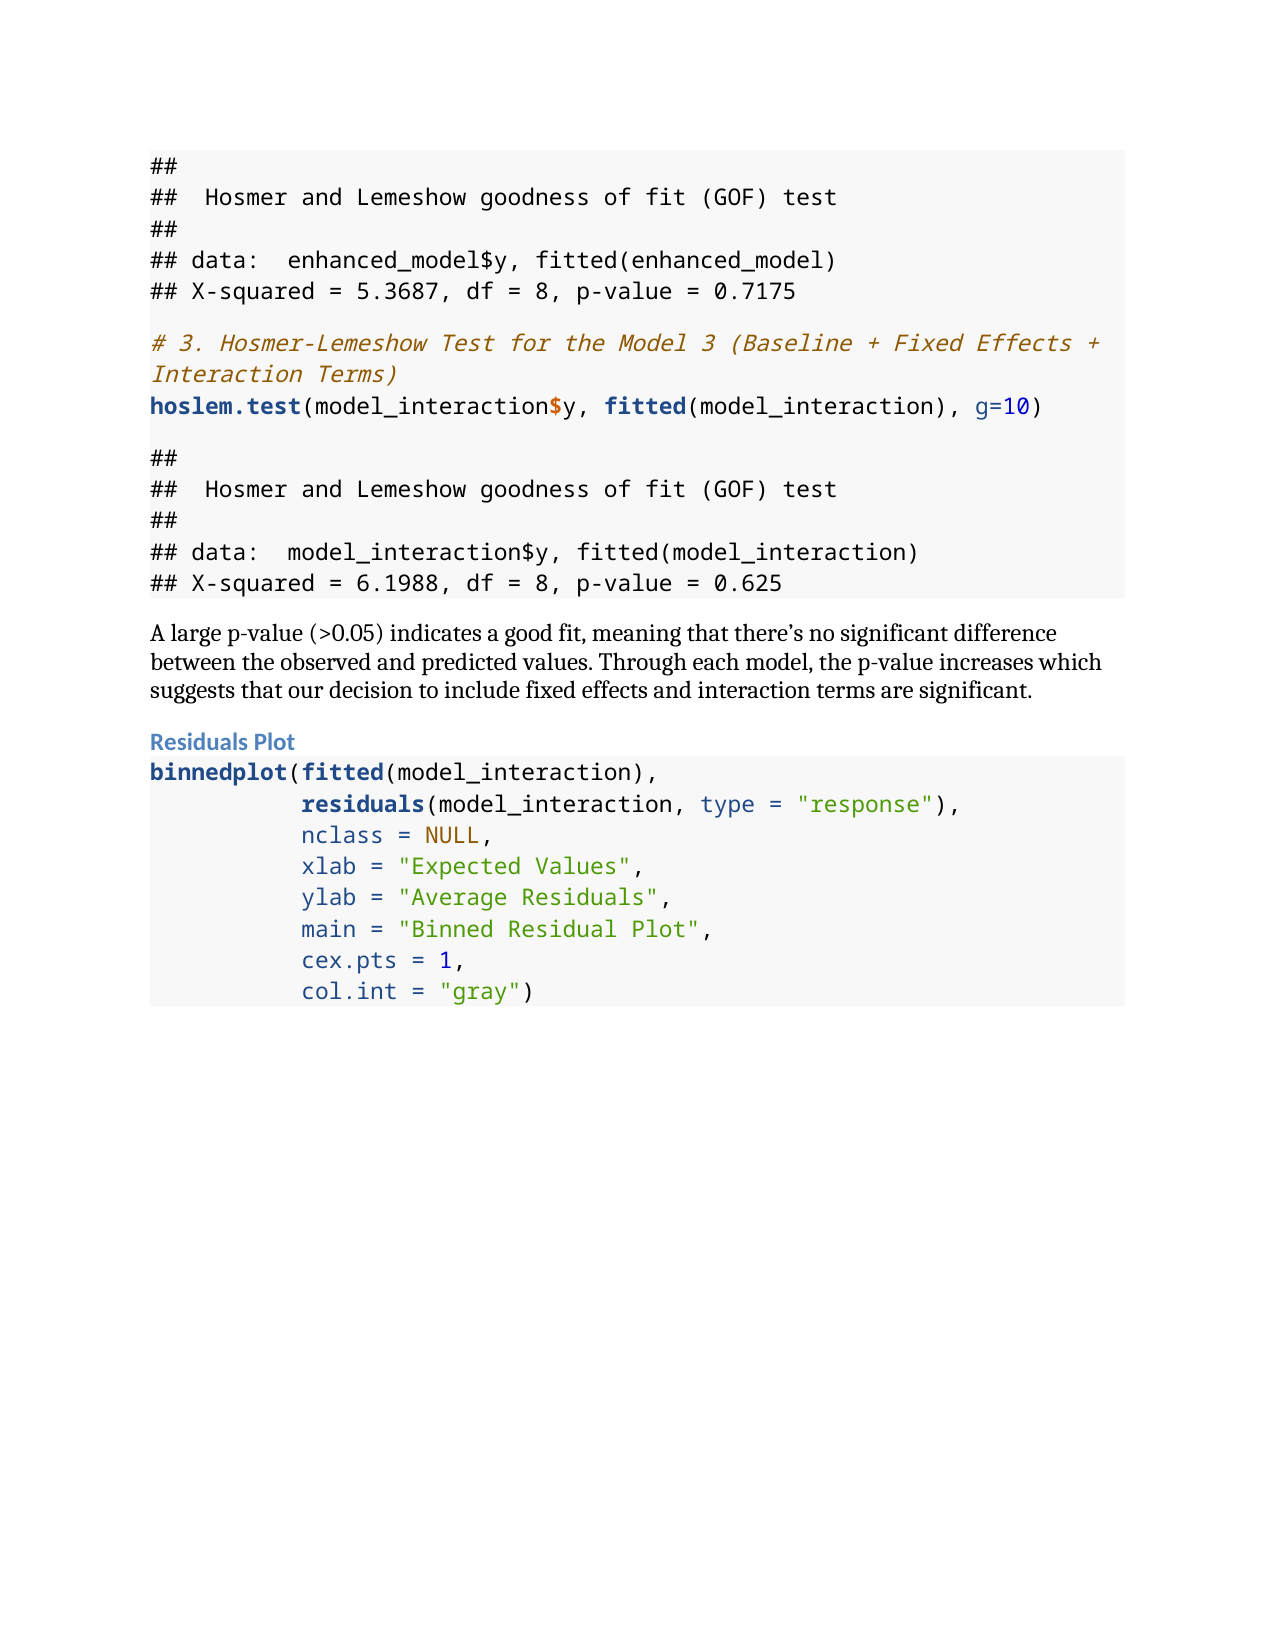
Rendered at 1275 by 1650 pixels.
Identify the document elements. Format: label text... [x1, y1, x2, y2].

text ## ## Hosmer and Lemeshow goodness of fit (GOF) test ## ## data: model_interaction$y, fitted(model_interaction) ## X-squared = 6.1988, df = 8, p-value = 0.625 [150, 442, 1125, 598]
text ## ## Hosmer and Lemeshow goodness of fit (GOF) test ## ## data: enhanced_model$y, fitted(enhanced_model) ## X-squared = 5.3687, df = 8, p-value = 0.7175 [150, 150, 1125, 306]
text binnedplot(fitted(model_interaction), residuals(model_interaction, type = "response"), nclass = NULL, xlab = "Expected Values", ylab = "Average Residuals", main = "Binned Residual Plot", cex.pts = 1, col.int = "gray") [466, 756, 1125, 1006]
text # 3. Hosmer-Lemeshow Test for the Model 3 (Baseline + Fixed Effects + Interaction Terms) hoslem.test(model_interaction$y, fitted(model_interaction), g=10) [150, 327, 1125, 421]
text A large p-value (>0.05) indicates a good fit, meaning that there’s no significant difference between the observed and predicted values. Through each model, the p-value increases which suggests that our decision to include fixed effects and interaction terms are significant. [150, 619, 1125, 705]
subtitle Residuals Plot [150, 726, 1125, 756]
